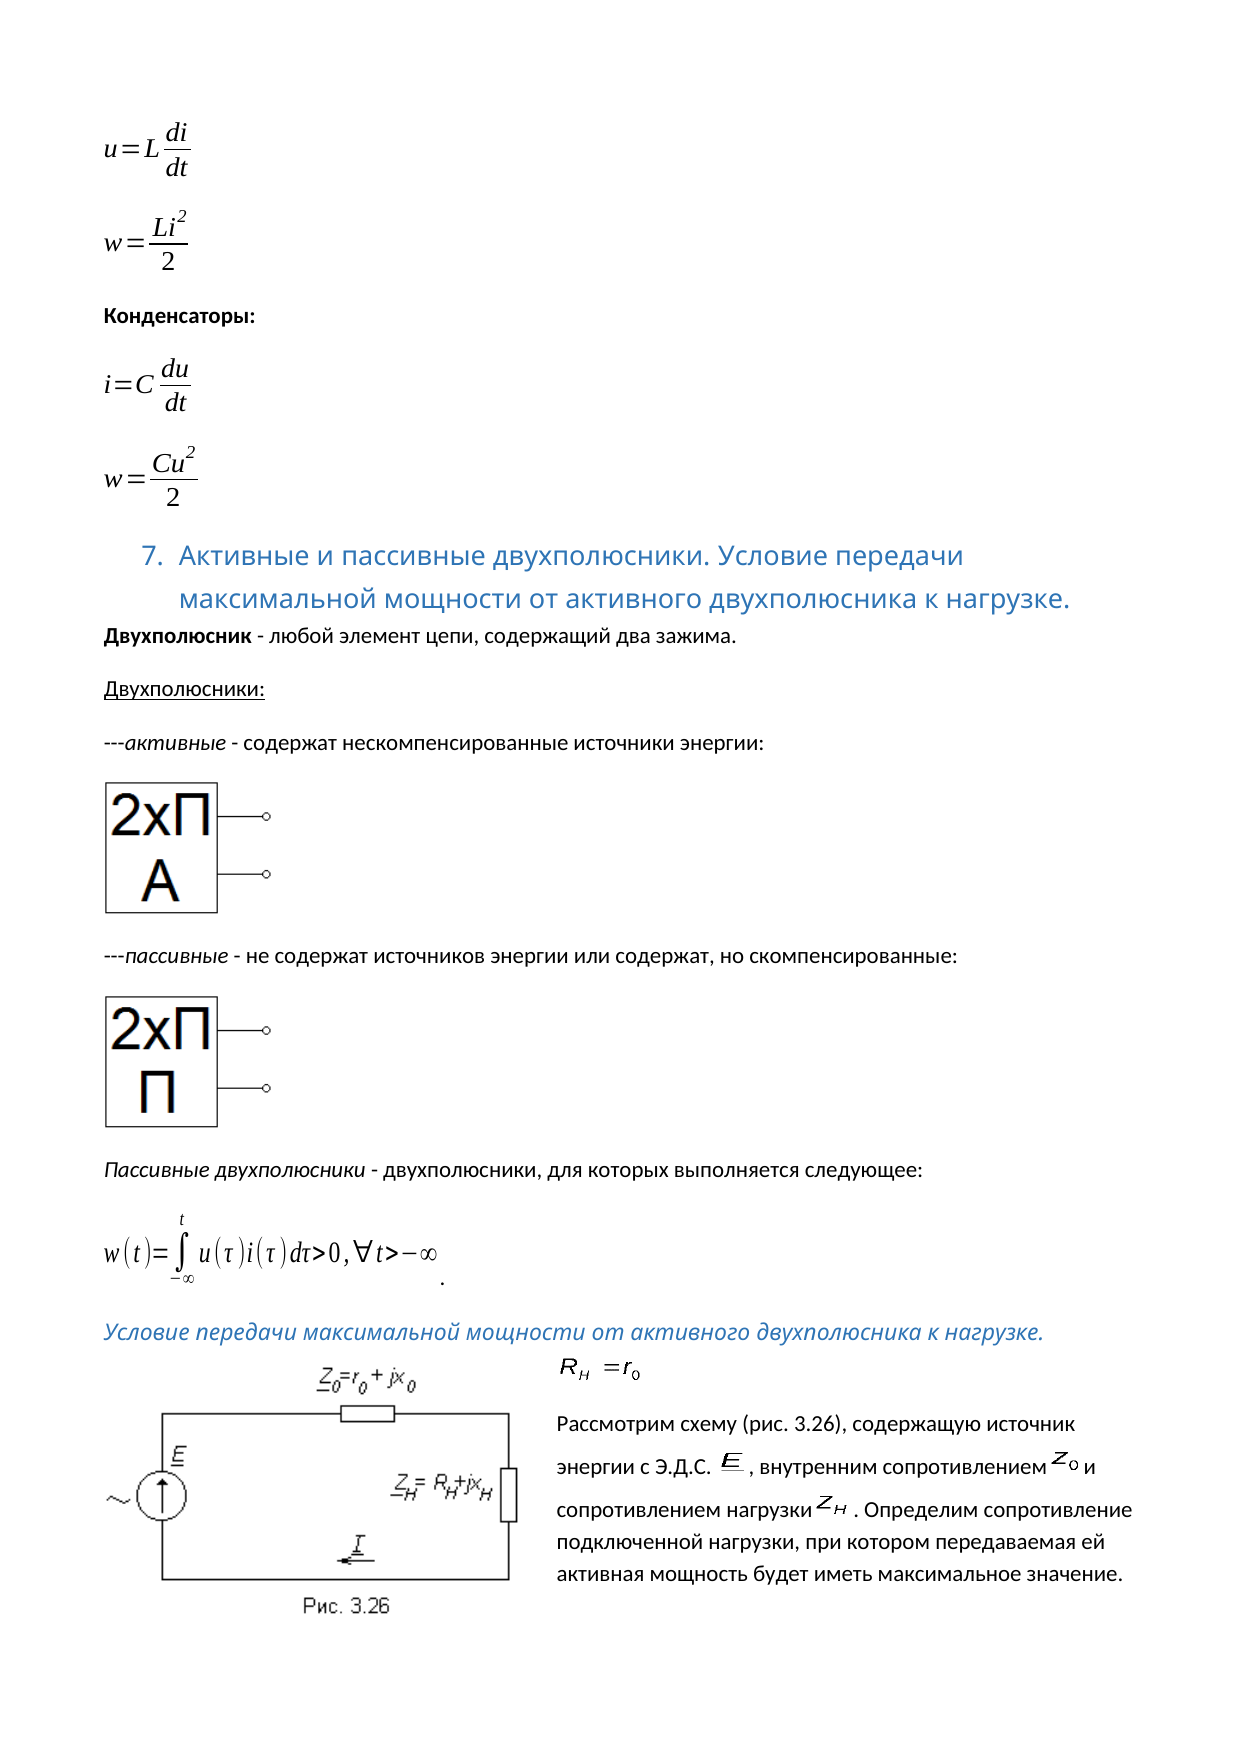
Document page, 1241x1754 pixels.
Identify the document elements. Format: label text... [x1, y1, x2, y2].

text ---пассивные - не содержат источников энергии или содержат, но скомпенсированные: [103, 942, 1152, 969]
picture [556, 1351, 644, 1385]
picture [103, 994, 273, 1131]
subtitle Активные и пассивные двухполюсники. Условие передачи максимальной мощности от активного двухполюсника к нагрузке. [141, 537, 1152, 616]
text ---активные - содержат нескомпенсированные источники энергии: [103, 728, 1152, 756]
text . [103, 1208, 1152, 1291]
text Рассмотрим схему (рис. 3.26), содержащую источник энергии с Э.Д.С. , внутренним сопротивлениеми сопротивлением нагрузки. Определим сопротивление подключенной нагрузки, при котором передаваемая ей активная мощность будет иметь максимальное значение. [538, 1409, 1152, 1587]
subtitle Условие передачи максимальной мощности от активного двухполюсника к нагрузке. [103, 1316, 1152, 1347]
picture [812, 1484, 854, 1518]
text Конденсаторы: [103, 301, 1152, 329]
picture [103, 780, 273, 917]
text Двухполюсник - любой элемент цепи, содержащий два зажима. [103, 622, 1152, 649]
picture [717, 1446, 749, 1475]
text Пассивные двухполюсники - двухполюсники, для которых выполняется следующее: [103, 1156, 1152, 1183]
picture [1047, 1441, 1084, 1475]
picture [97, 1357, 538, 1626]
text Двухполюсники: [103, 674, 1152, 703]
